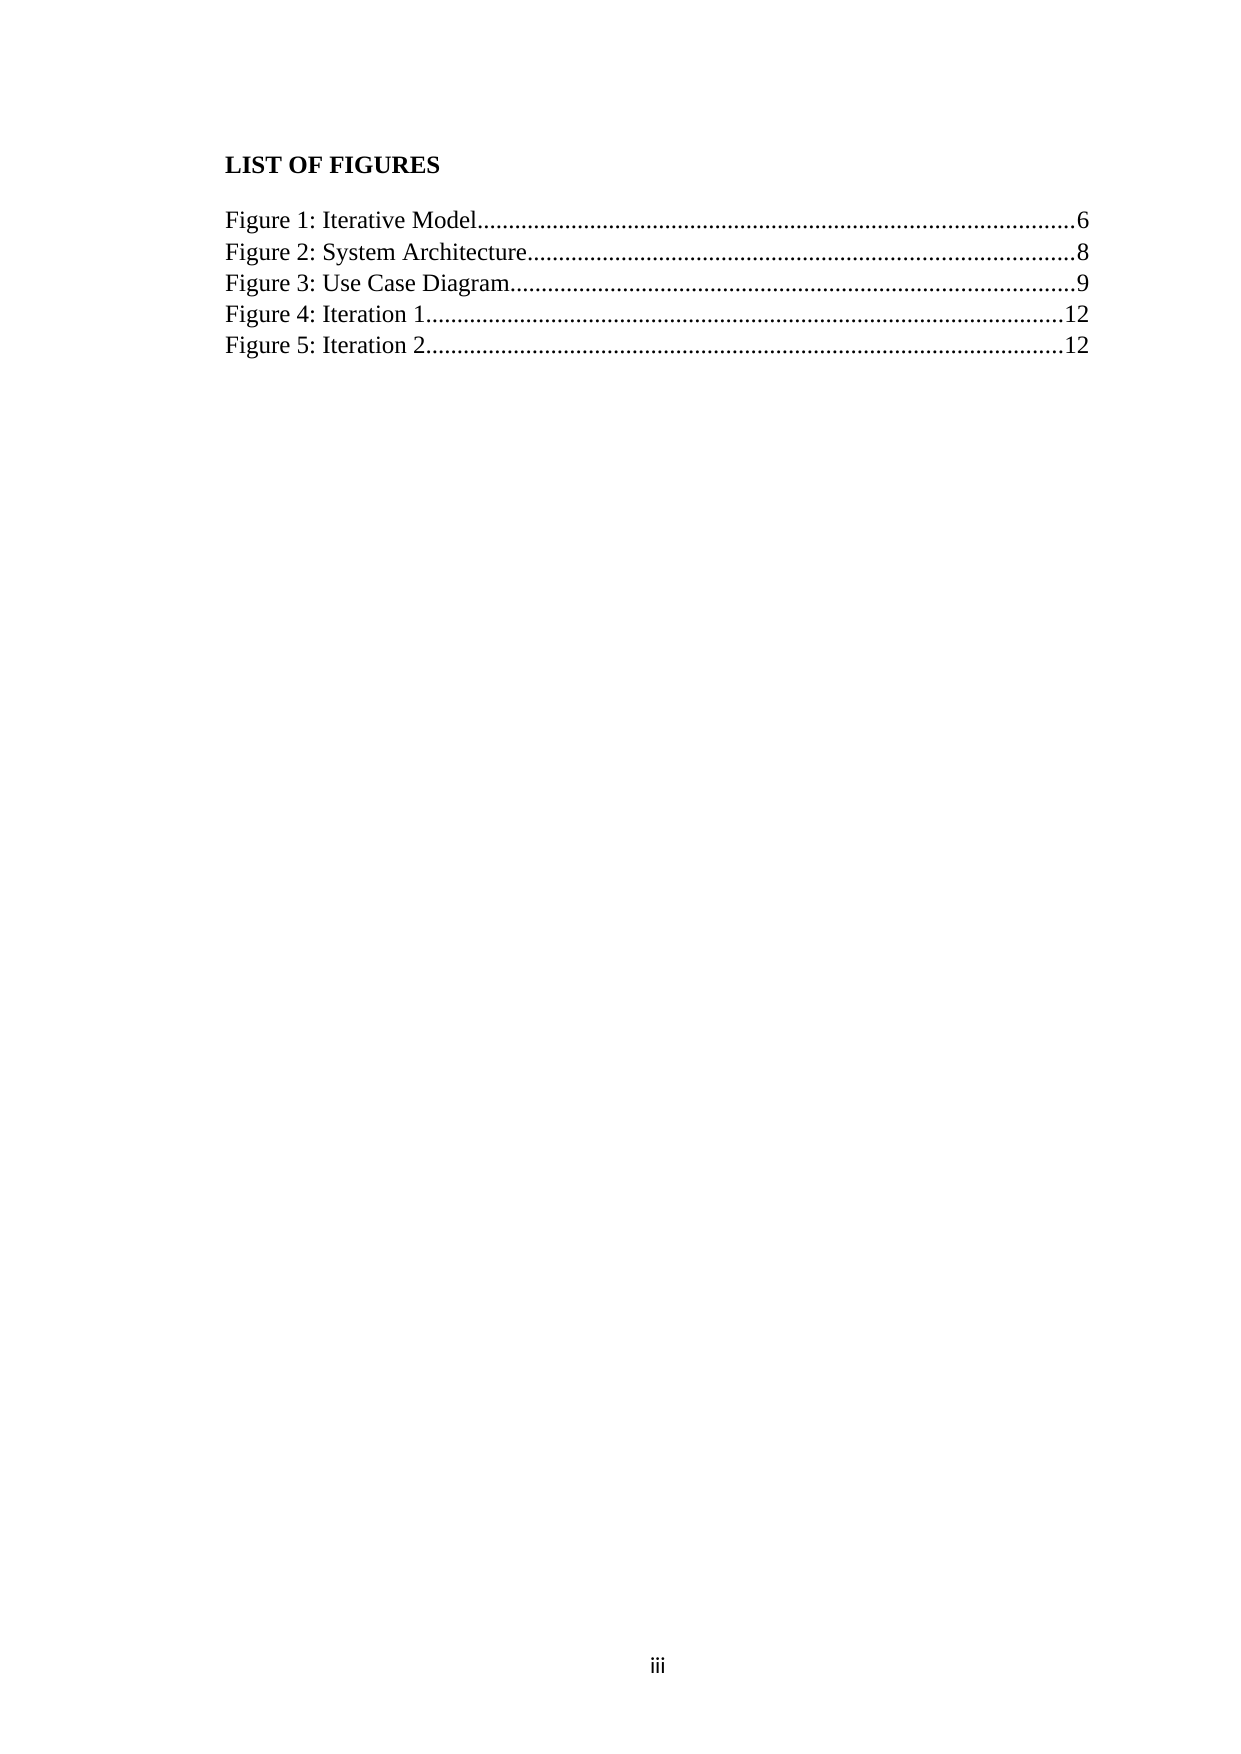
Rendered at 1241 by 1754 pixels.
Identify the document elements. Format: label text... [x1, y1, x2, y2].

text Figure 4: Iteration 1 12 [225, 299, 1090, 327]
text Figure 3: Use Case Diagram 9 [225, 268, 1090, 296]
subtitle LIST OF FIGURES [225, 150, 1090, 179]
text Figure 1: Iterative Model 6 [225, 206, 1090, 234]
text Figure 5: Iteration 2 12 [225, 330, 1090, 358]
text Figure 2: System Architecture 8 [225, 237, 1090, 265]
